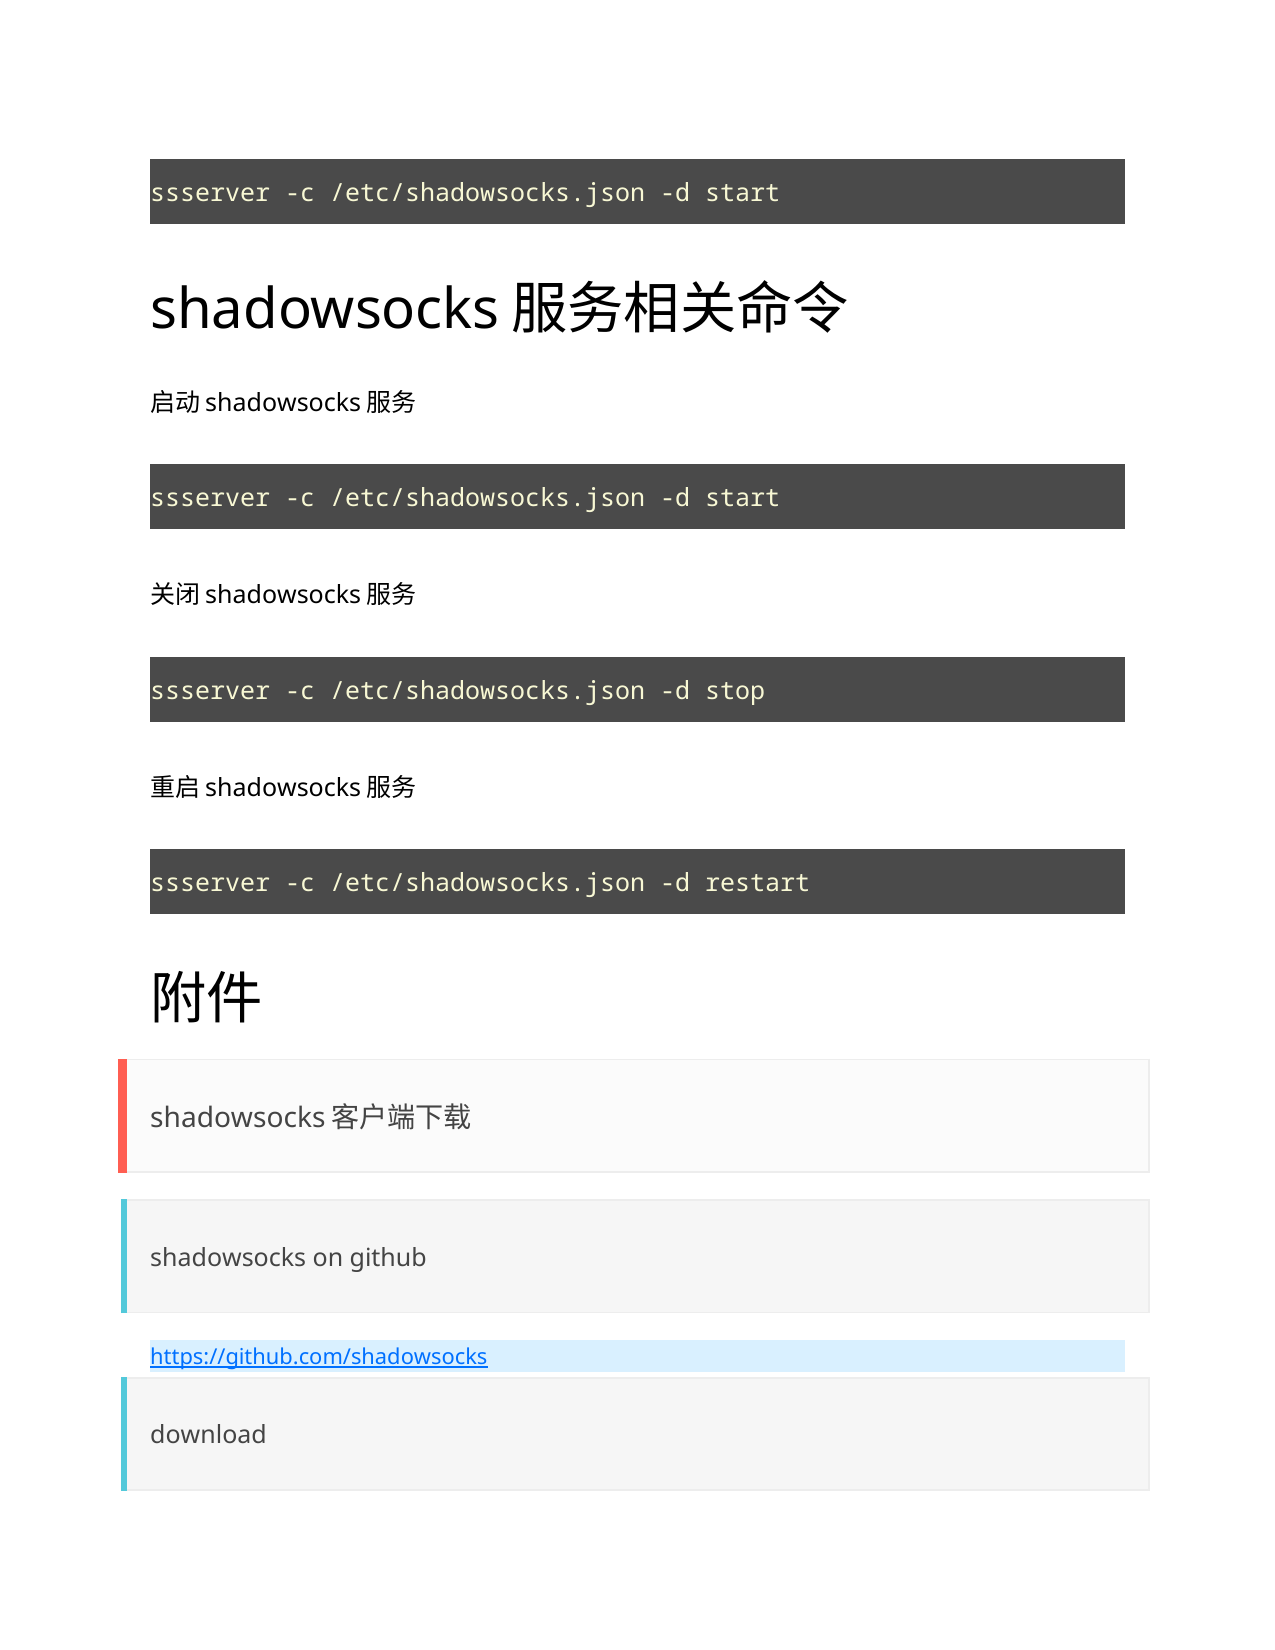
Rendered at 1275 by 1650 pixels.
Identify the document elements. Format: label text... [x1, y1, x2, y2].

text shadowsocks服务相关命令 [150, 255, 1125, 352]
text ssserver -c /etc/shadowsocks.json -d start [150, 464, 1125, 529]
text 重启shadowsocks服务 [150, 753, 1125, 818]
text ssserver -c /etc/shadowsocks.json -d stop [150, 657, 1125, 722]
text shadowsocks on github [127, 1201, 1148, 1312]
text shadowsocks客户端下载 [127, 1060, 1148, 1171]
text https://github.com/shadowsocks [150, 1340, 1125, 1372]
text ssserver -c /etc/shadowsocks.json -d start [150, 159, 1125, 224]
text 附件 [150, 946, 1125, 1043]
text 关闭shadowsocks服务 [150, 561, 1125, 626]
text 启动shadowsocks服务 [150, 368, 1125, 433]
text download [127, 1379, 1148, 1489]
text ssserver -c /etc/shadowsocks.json -d restart [150, 849, 1125, 914]
